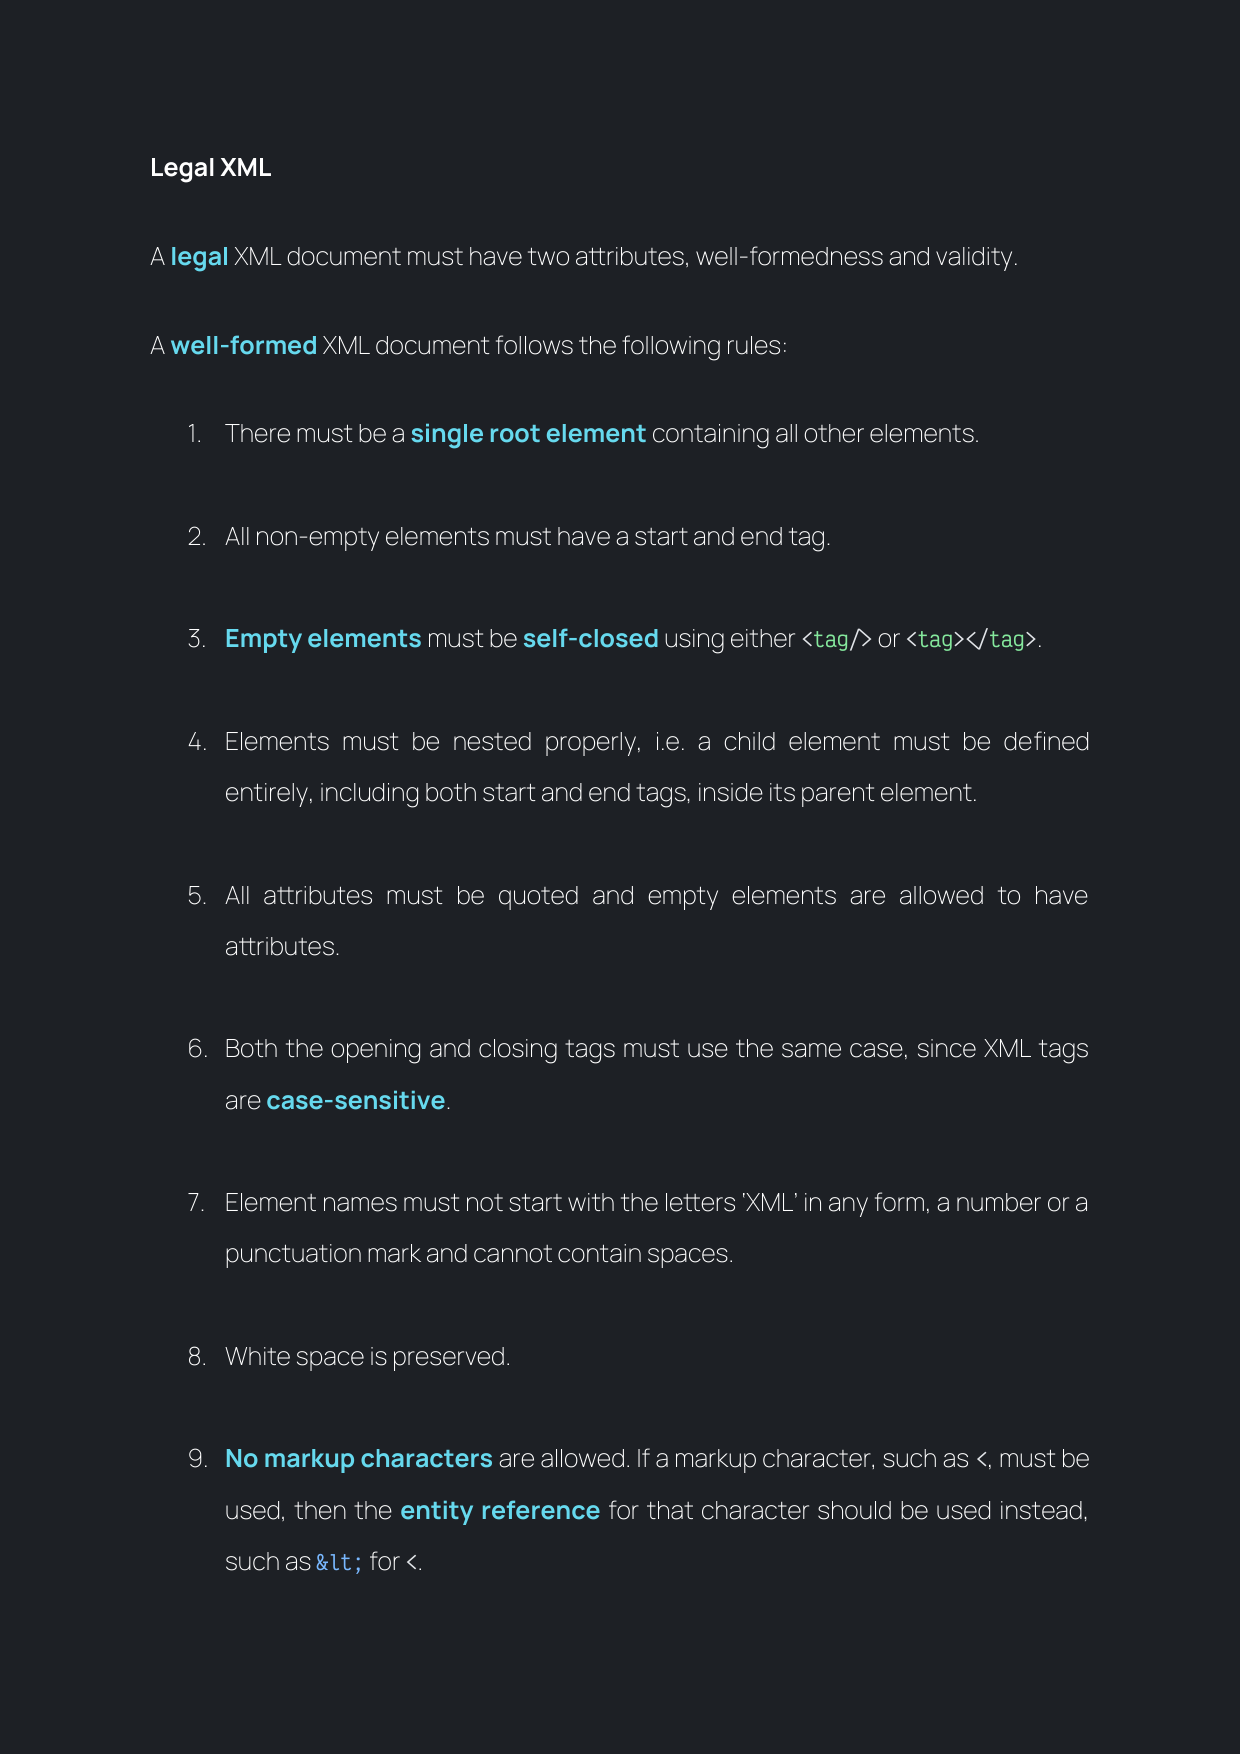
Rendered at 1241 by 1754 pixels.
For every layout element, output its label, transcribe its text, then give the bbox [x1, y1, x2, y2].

list Both the opening and closing tags must use the same case, since XML tags are case-sensitive. [187, 1031, 1090, 1117]
list No markup characters are allowed. If a markup character, such as <, must be used, then the entity reference for that character should be used instead, such as &lt; for <. [187, 1441, 1090, 1578]
text A legal XML document must have two attributes, well-formedness and validity. [150, 239, 1090, 273]
list Elements must be nested properly, i.e. a child element must be defined entirely, including both start and end tags, inside its parent element. [187, 724, 1090, 809]
list Empty elements must be self-closed using either <tag/> or <tag></tag>. [187, 621, 1090, 655]
subtitle Legal XML [150, 150, 1090, 184]
list Element names must not start with the letters ‘XML’ in any form, a number or a punctuation mark and cannot contain spaces. [187, 1185, 1090, 1270]
list White space is preserved. [187, 1339, 1090, 1373]
list There must be a single root element containing all other elements. [187, 416, 1090, 450]
list All non-empty elements must have a start and end tag. [187, 519, 1090, 553]
list All attributes must be quoted and empty elements are allowed to have attributes. [187, 877, 1090, 963]
text A well-formed XML document follows the following rules: [150, 327, 1090, 362]
